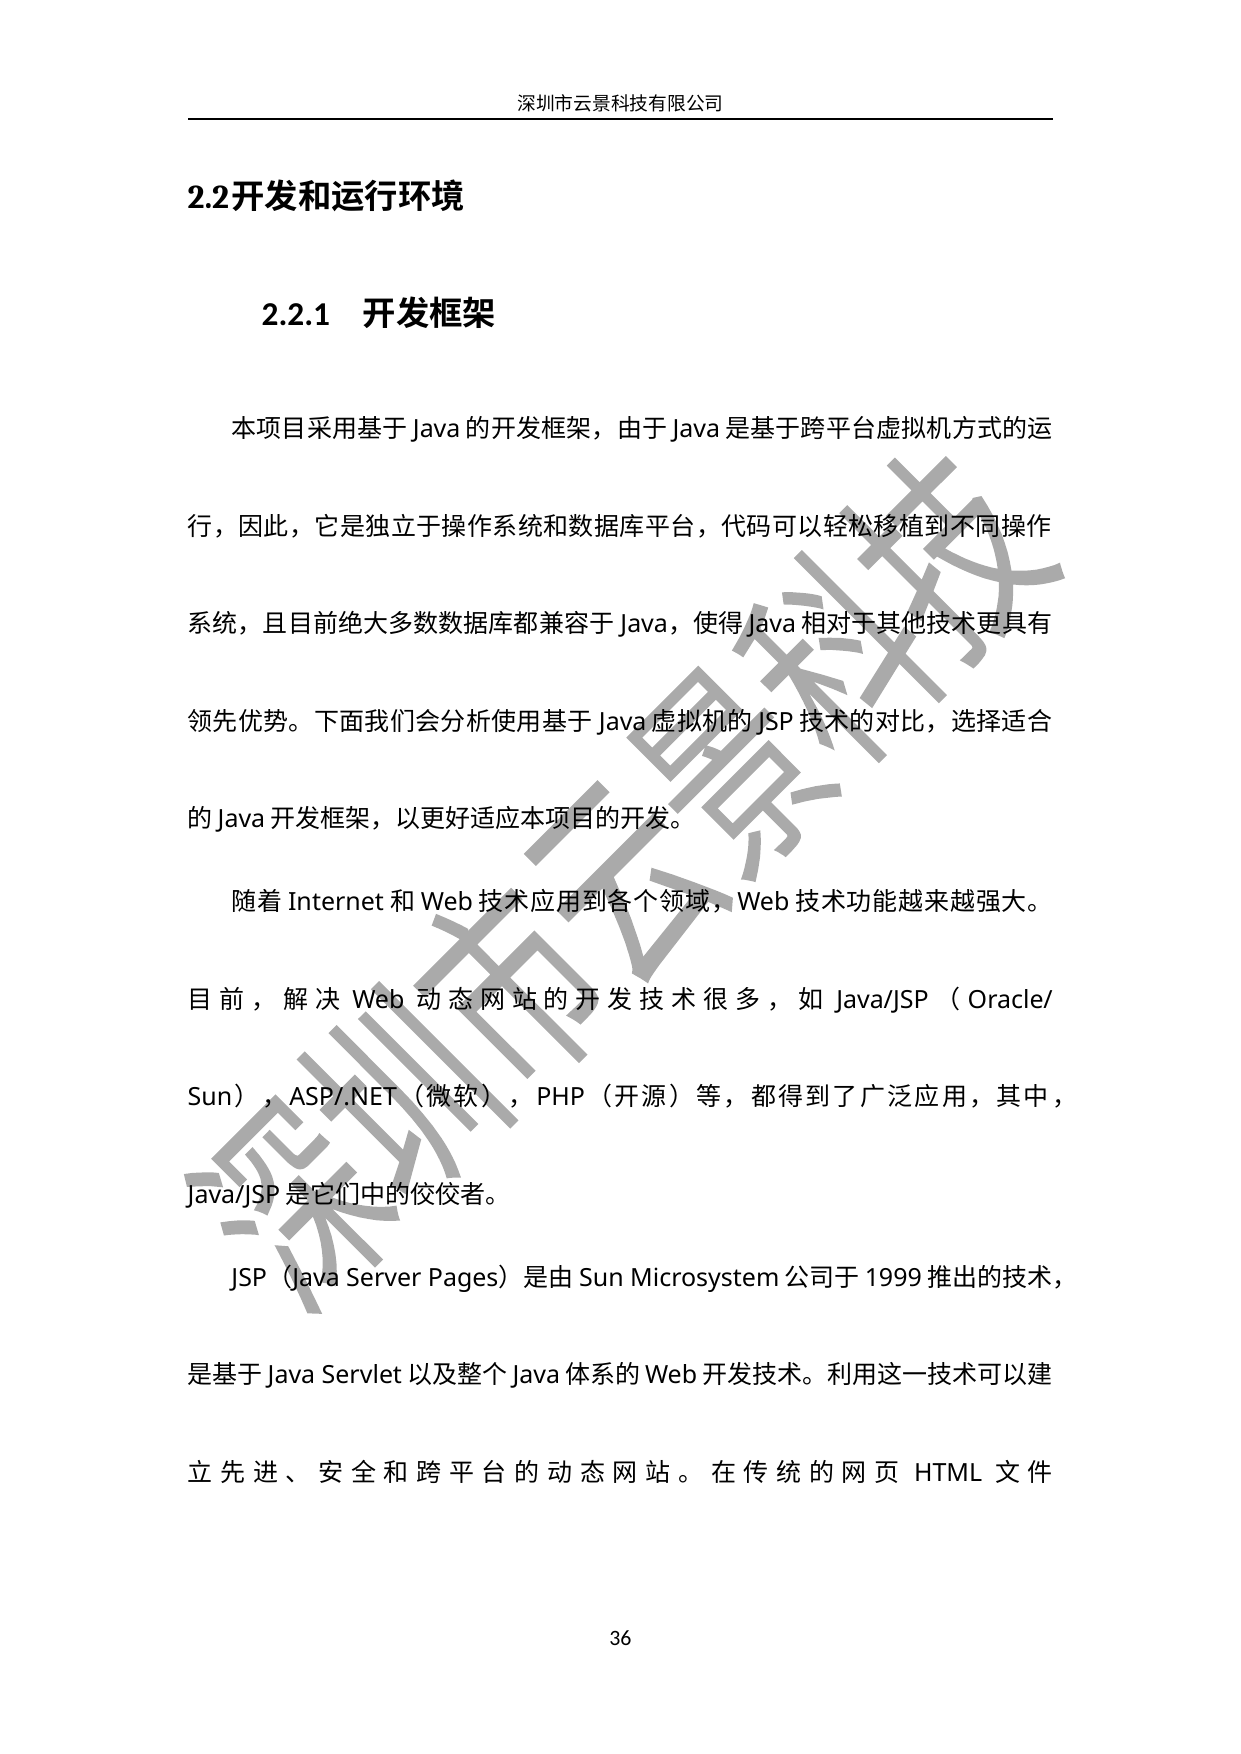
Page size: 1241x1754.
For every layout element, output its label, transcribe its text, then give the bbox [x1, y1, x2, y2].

text 随着Internet和Web技术应用到各个领域，Web技术功能越来越强大。目前，解决Web动态网站的开发技术很多，如Java/JSP（Oracle/Sun），ASP/.NET（微软），PHP（开源）等，都得到了广泛应用，其中，Java/JSP是它们中的佼佼者。 [187, 867, 1053, 1225]
text 本项目采用基于Java的开发框架，由于Java是基于跨平台虚拟机方式的运行，因此，它是独立于操作系统和数据库平台，代码可以轻松移植到不同操作系统，且目前绝大多数数据库都兼容于Java，使得Java相对于其他技术更具有领先优势。下面我们会分析使用基于Java虚拟机的JSP技术的对比，选择适合的Java开发框架，以更好适应本项目的开发。 [187, 394, 1053, 849]
subtitle 开发和运行环境 [187, 162, 1053, 227]
subtitle 开发框架 [261, 278, 1053, 343]
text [187, 1243, 1053, 1503]
